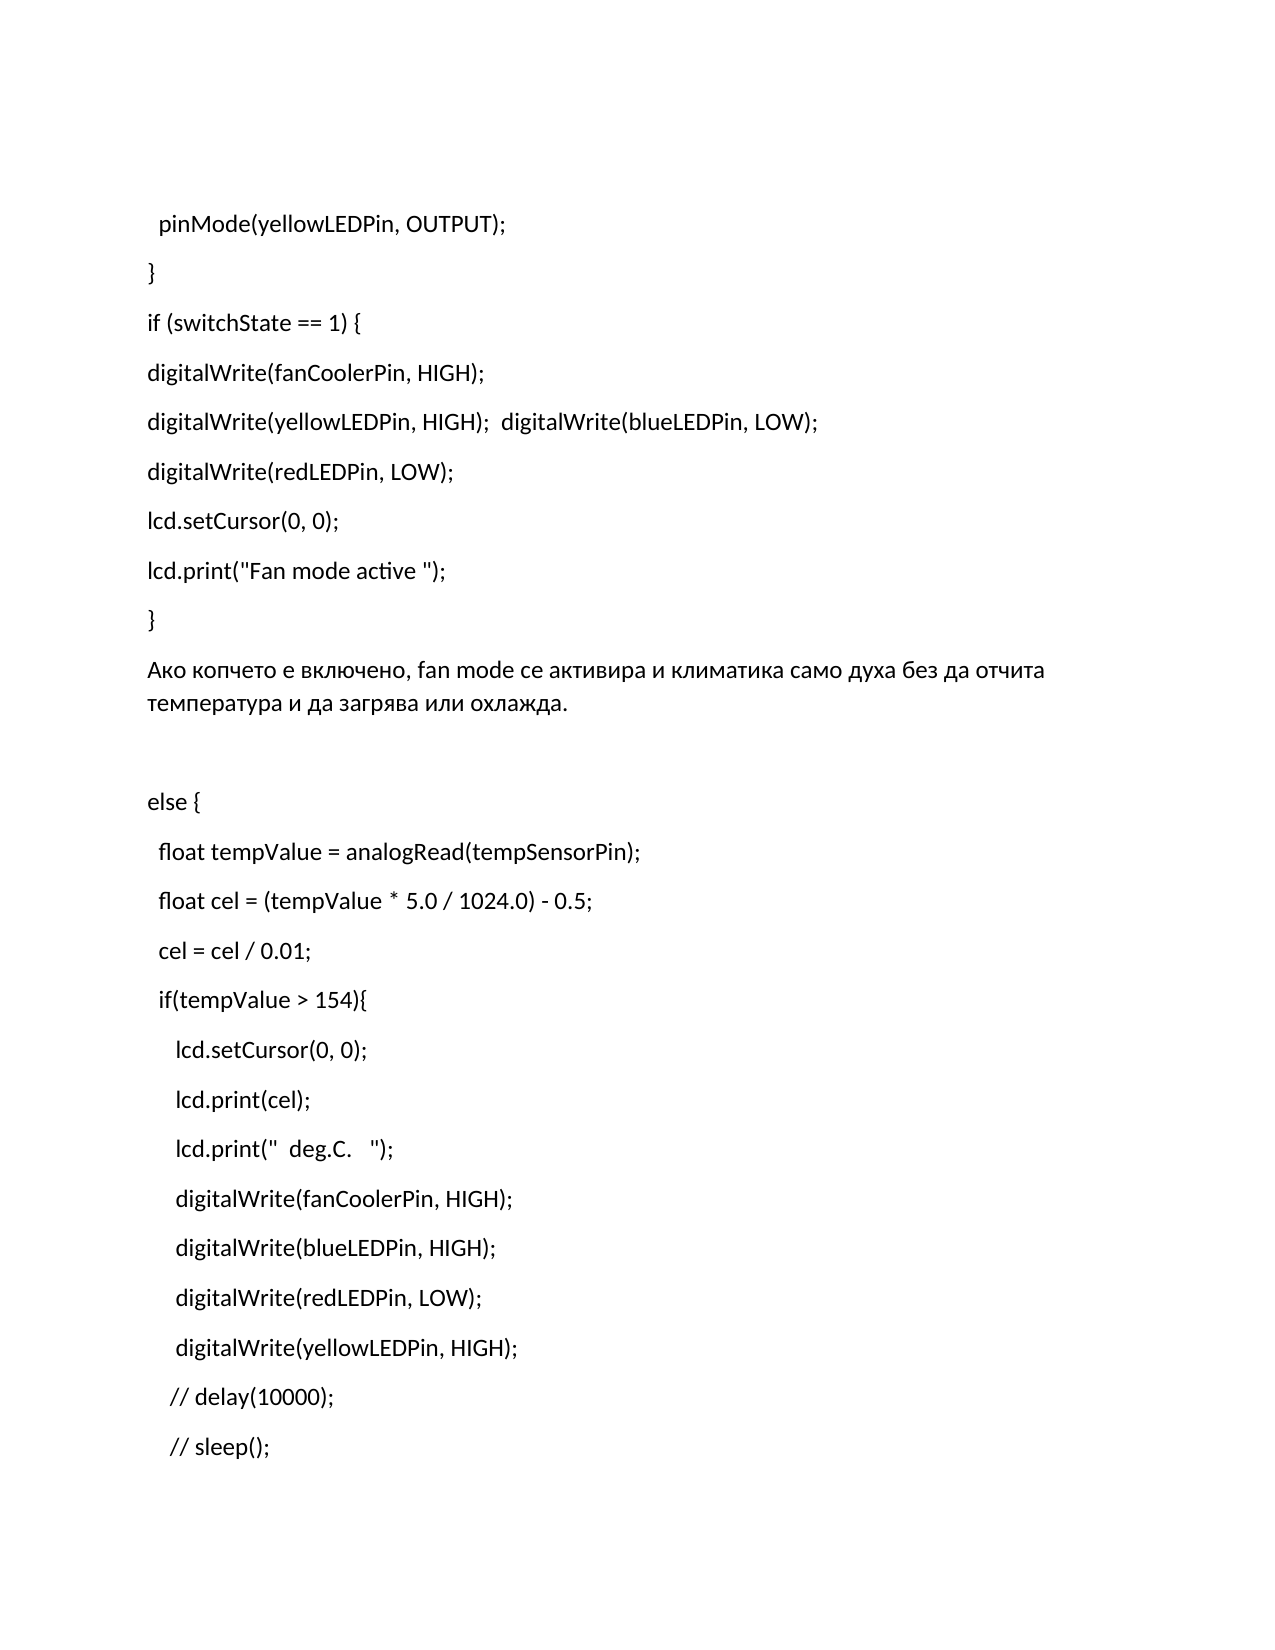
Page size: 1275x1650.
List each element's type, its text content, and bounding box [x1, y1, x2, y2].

text // sleep(); [147, 1431, 1128, 1461]
text digitalWrite(yellowLEDPin, HIGH); [147, 1332, 1128, 1362]
text digitalWrite(fanCoolerPin, HIGH); [147, 357, 1128, 387]
text cel = cel / 0.01; [147, 935, 1128, 966]
text } [147, 605, 1128, 635]
text float tempValue = analogRead(tempSensorPin); [147, 836, 1128, 866]
text digitalWrite(redLEDPin, LOW); [147, 456, 1128, 486]
text lcd.setCursor(0, 0); [147, 1034, 1128, 1065]
text if(tempValue > 154){ [147, 985, 1128, 1015]
text if (switchState == 1) { [147, 307, 1128, 338]
text digitalWrite(redLEDPin, LOW); [147, 1282, 1128, 1313]
text else { [147, 786, 1128, 817]
text float cel = (tempValue * 5.0 / 1024.0) - 0.5; [147, 886, 1128, 916]
text digitalWrite(fanCoolerPin, HIGH); [147, 1183, 1128, 1213]
text // delay(10000); [147, 1381, 1128, 1412]
text pinMode(yellowLEDPin, OUTPUT); [147, 208, 1128, 238]
text lcd.print(" deg.C. "); [147, 1133, 1128, 1164]
text Ако копчето е включено, fan mode се активира и климатика само духа без да отчита температура и да загрява или охлажда. [147, 654, 1128, 718]
text digitalWrite(blueLEDPin, HIGH); [147, 1233, 1128, 1263]
text digitalWrite(yellowLEDPin, HIGH); digitalWrite(blueLEDPin, LOW); [147, 406, 1128, 437]
text } [147, 258, 1128, 288]
text lcd.print("Fan mode active "); [147, 555, 1128, 586]
text lcd.setCursor(0, 0); [147, 506, 1128, 536]
text lcd.print(cel); [147, 1084, 1128, 1114]
